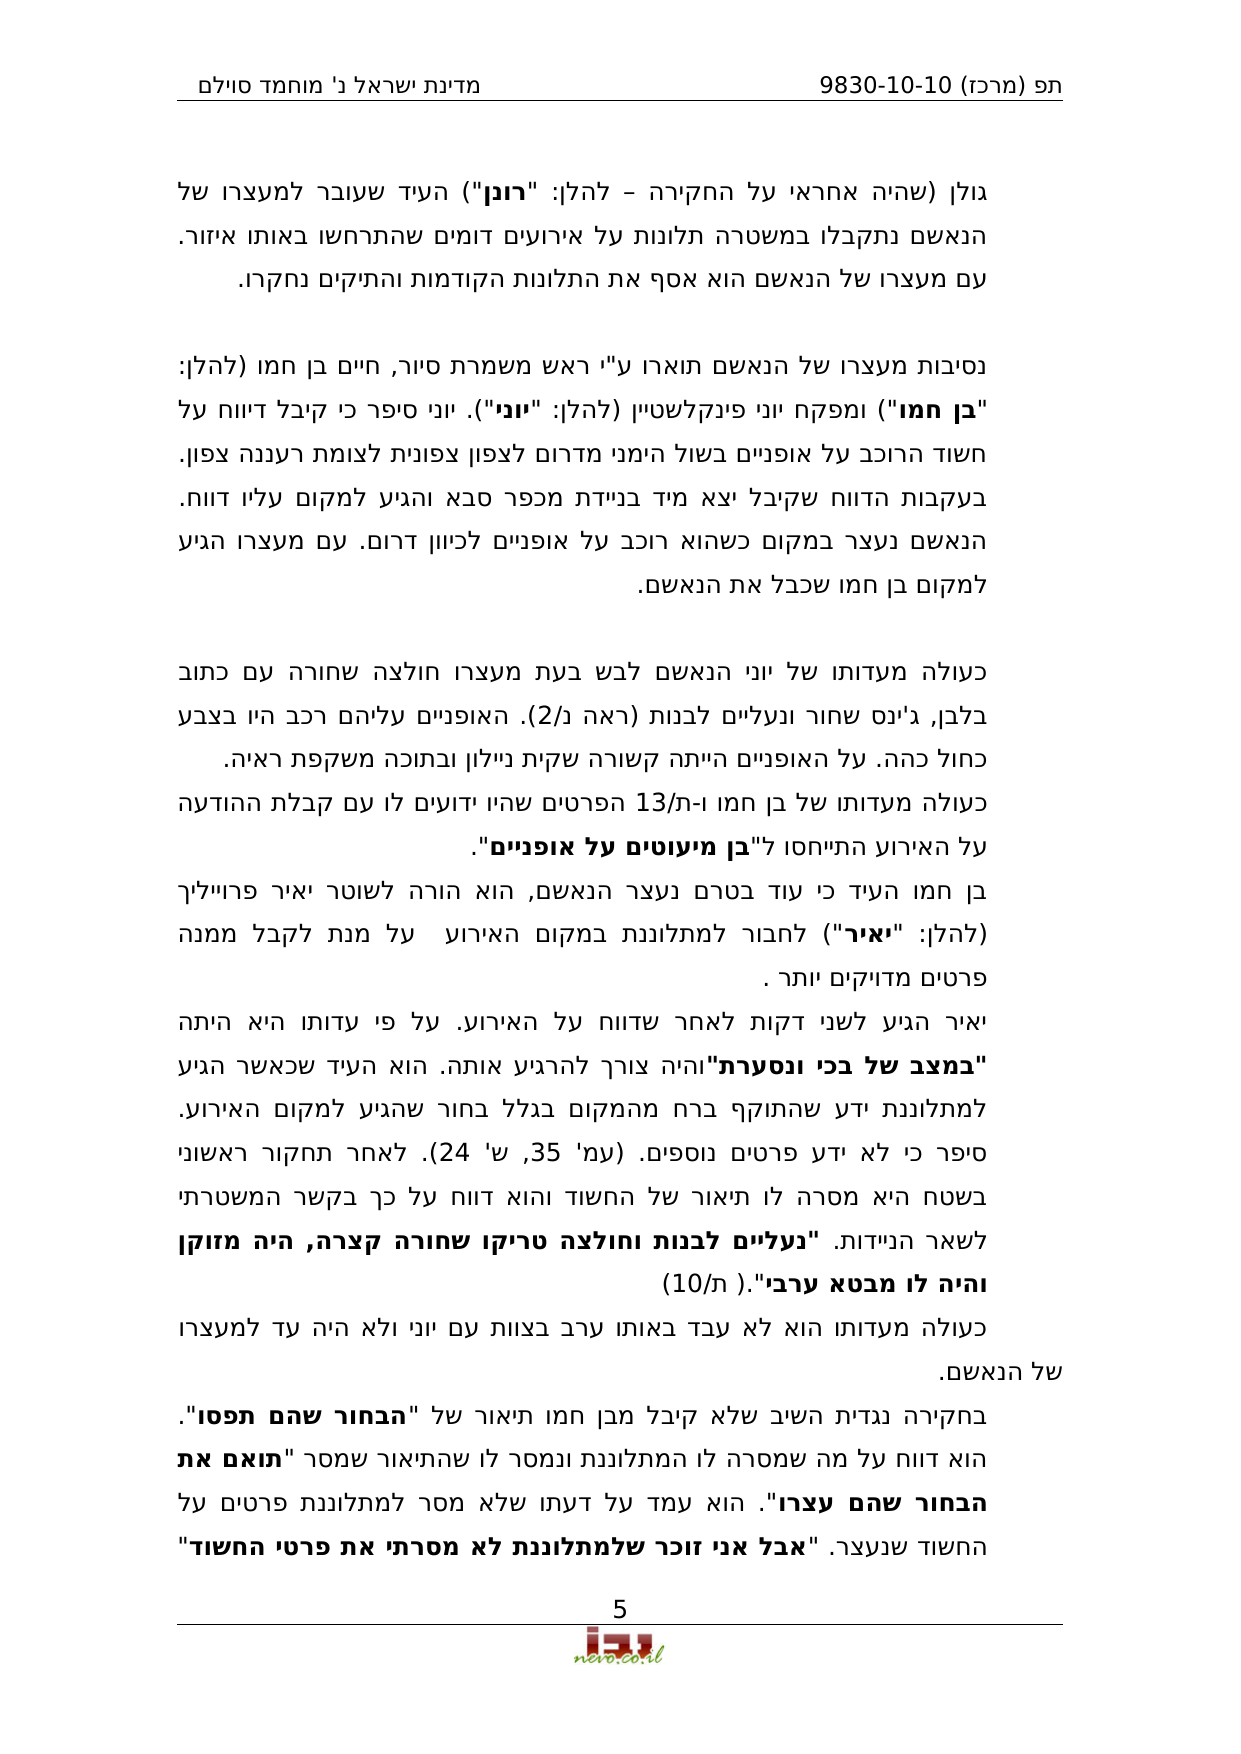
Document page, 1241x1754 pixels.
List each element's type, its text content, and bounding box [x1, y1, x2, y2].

text יאיר הגיע לשני דקות לאחר שדווח על האירוע. על פי עדותו היא היתה "במצב של בכי ונסערת"והיה צורך להרגיע אותה. הוא העיד שכאשר הגיע למתלוננת ידע שהתוקף ברח מהמקום בגלל בחור שהגיע למקום האירוע. סיפר כי לא ידע פרטים נוספים. (עמ' 35, ש' 24). לאחר תחקור ראשוני בשטח היא מסרה לו תיאור של החשוד והוא דווח על כך בקשר המשטרתי לשאר הניידות. "נעליים לבנות וחולצה טריקו שחורה קצרה, היה מזוקן והיה לו מבטא ערבי".( ת/10) [177, 1007, 988, 1299]
text כעולה מעדותו של בן חמו ו-ת/13 הפרטים שהיו ידועים לו עם קבלת ההודעה על האירוע התייחסו ל"בן מיעוטים על אופניים". [177, 788, 988, 861]
text בן חמו העיד כי עוד בטרם נעצר הנאשם, הוא הורה לשוטר יאיר פרוייליך (להלן: "יאיר") לחבור למתלוננת במקום האירוע על מנת לקבל ממנה פרטים מדויקים יותר . [177, 876, 988, 993]
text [177, 177, 988, 294]
text כעולה מעדותו הוא לא עבד באותו ערב בצוות עם יוני ולא היה עד למעצרו של הנאשם. [177, 1313, 1063, 1386]
text כעולה מעדותו של יוני הנאשם לבש בעת מעצרו חולצה שחורה עם כתוב בלבן, ג'ינס שחור ונעליים לבנות (ראה נ/2). האופניים עליהם רכב היו בצבע כחול כהה. על האופניים הייתה קשורה שקית ניילון ובתוכה משקפת ראיה. [177, 657, 988, 774]
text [177, 1401, 988, 1561]
picture [574, 1626, 666, 1665]
text נסיבות מעצרו של הנאשם תוארו ע"י ראש משמרת סיור, חיים בן חמו (להלן: "בן חמו") ומפקח יוני פינקלשטיין (להלן: "יוני"). יוני סיפר כי קיבל דיווח על חשוד הרוכב על אופניים בשול הימני מדרום לצפון צפונית לצומת רעננה צפון. בעקבות הדווח שקיבל יצא מיד בניידת מכפר סבא והגיע למקום עליו דווח. הנאשם נעצר במקום כשהוא רוכב על אופניים לכיוון דרום. עם מעצרו הגיע למקום בן חמו שכבל את הנאשם. [177, 352, 988, 599]
